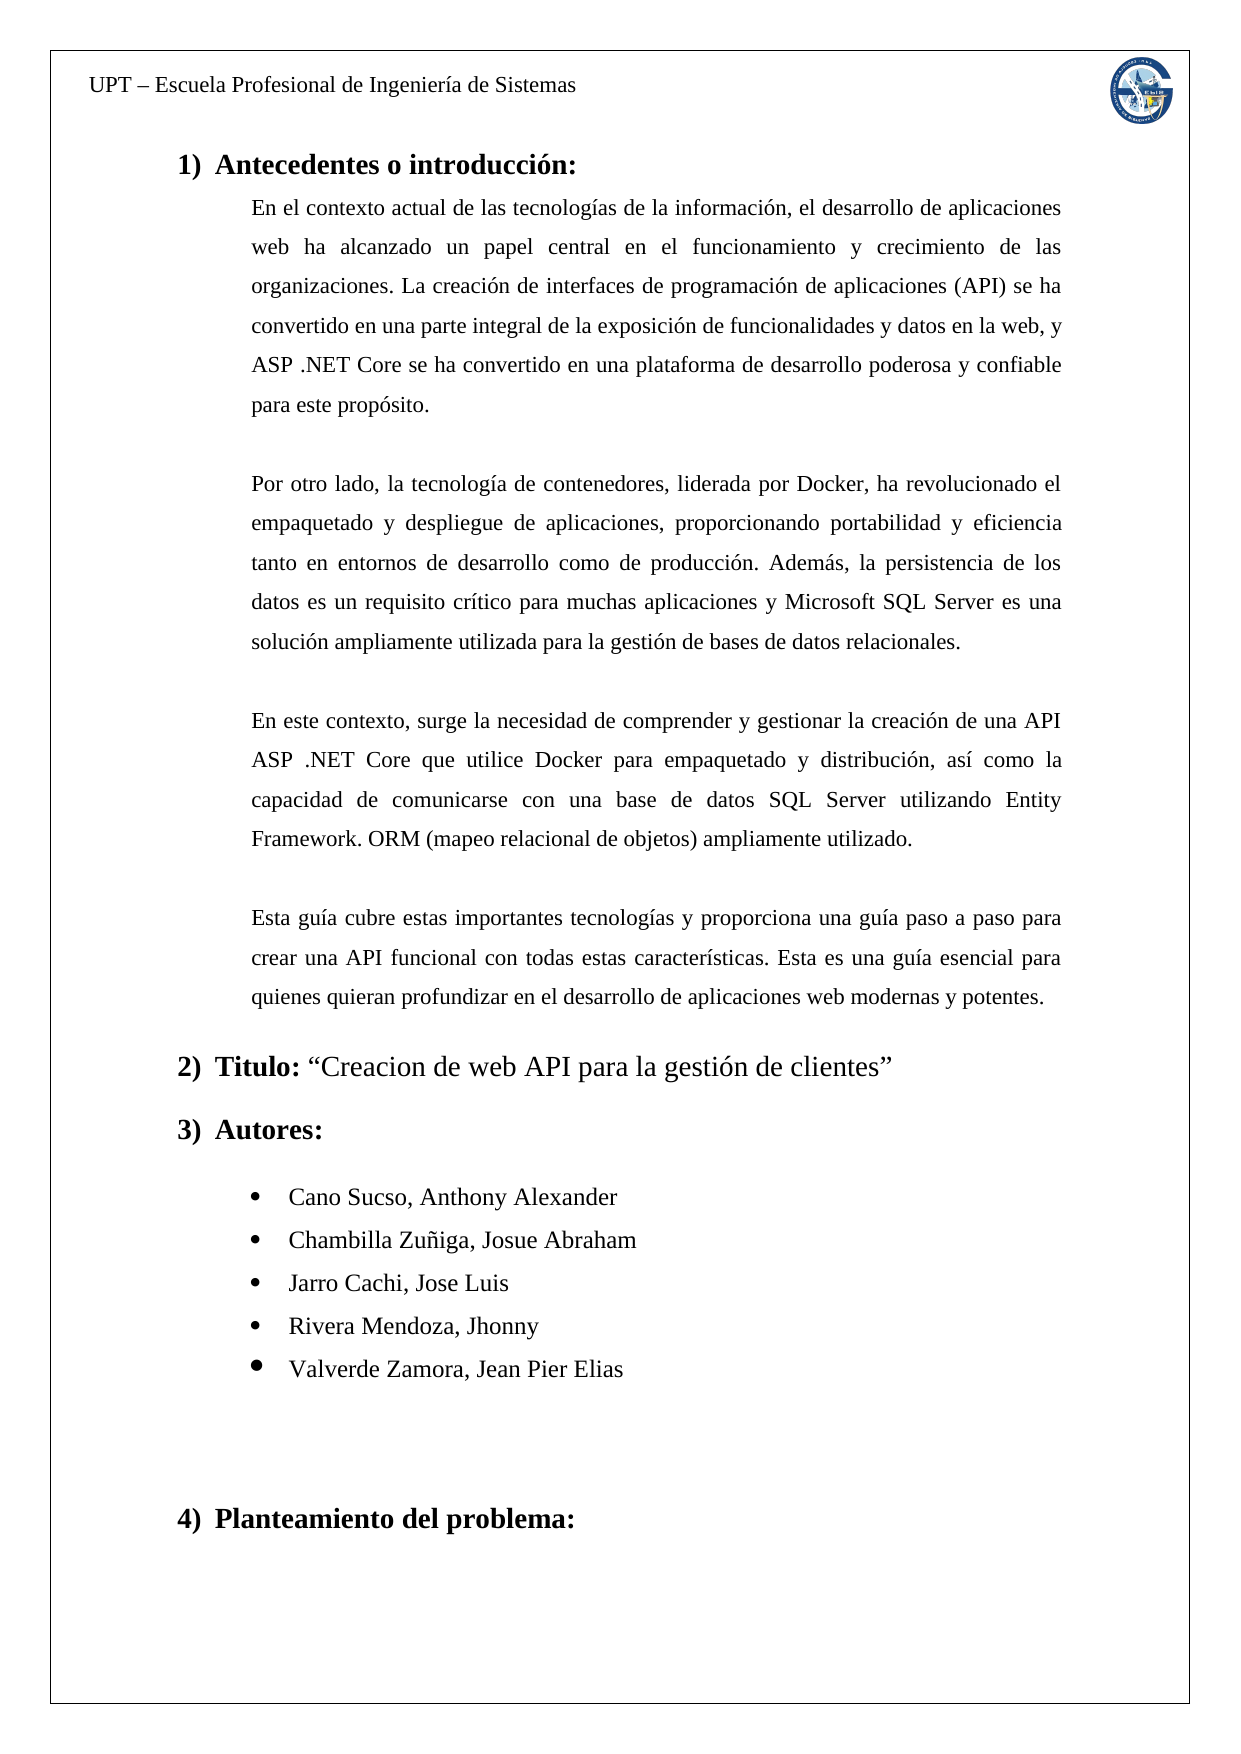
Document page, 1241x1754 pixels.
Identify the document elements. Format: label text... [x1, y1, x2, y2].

title Autores: [177, 1112, 1063, 1146]
title Titulo: “Creacion de web API para la gestión de clientes” [177, 1049, 1063, 1083]
list Rivera Mendoza, Jhonny [251, 1311, 918, 1340]
text En este contexto, surge la necesidad de comprender y gestionar la creación de una API ASP .NET Core que utilice Docker para empaquetado y distribución, así como la capacidad de comunicarse con una base de datos SQL Server utilizando Entity Framework. ORM (mapeo relacional de objetos) ampliamente utilizado. [251, 707, 1063, 852]
list Cano Sucso, Anthony Alexander [251, 1182, 918, 1210]
text Por otro lado, la tecnología de contenedores, liderada por Docker, ha revolucionado el empaquetado y despliegue de aplicaciones, proporcionando portabilidad y eficiencia tanto en entornos de desarrollo como de producción. Además, la persistencia de los datos es un requisito crítico para muchas aplicaciones y Microsoft SQL Server es una solución ampliamente utilizada para la gestión de bases de datos relacionales. [251, 470, 1063, 654]
text En el contexto actual de las tecnologías de la información, el desarrollo de aplicaciones web ha alcanzado un papel central en el funcionamiento y crecimiento de las organizaciones. La creación de interfaces de programación de aplicaciones (API) se ha convertido en una parte integral de la exposición de funcionalidades y datos en la web, y ASP .NET Core se ha convertido en una plataforma de desarrollo poderosa y confiable para este propósito. [251, 193, 1063, 417]
picture [1110, 57, 1173, 124]
subtitle Planteamiento del problema: [177, 1502, 1063, 1535]
list Chambilla Zuñiga, Josue Abraham [251, 1225, 918, 1253]
list Jarro Cachi, Jose Luis [251, 1268, 918, 1297]
text Esta guía cubre estas importantes tecnologías y proporciona una guía paso a paso para crear una API funcional con todas estas características. Esta es una guía esencial para quienes quieran profundizar en el desarrollo de aplicaciones web modernas y potentes. [251, 904, 1063, 1009]
list Valverde Zamora, Jean Pier Elias [251, 1354, 918, 1385]
subtitle Antecedentes o introducción: [177, 147, 1063, 181]
